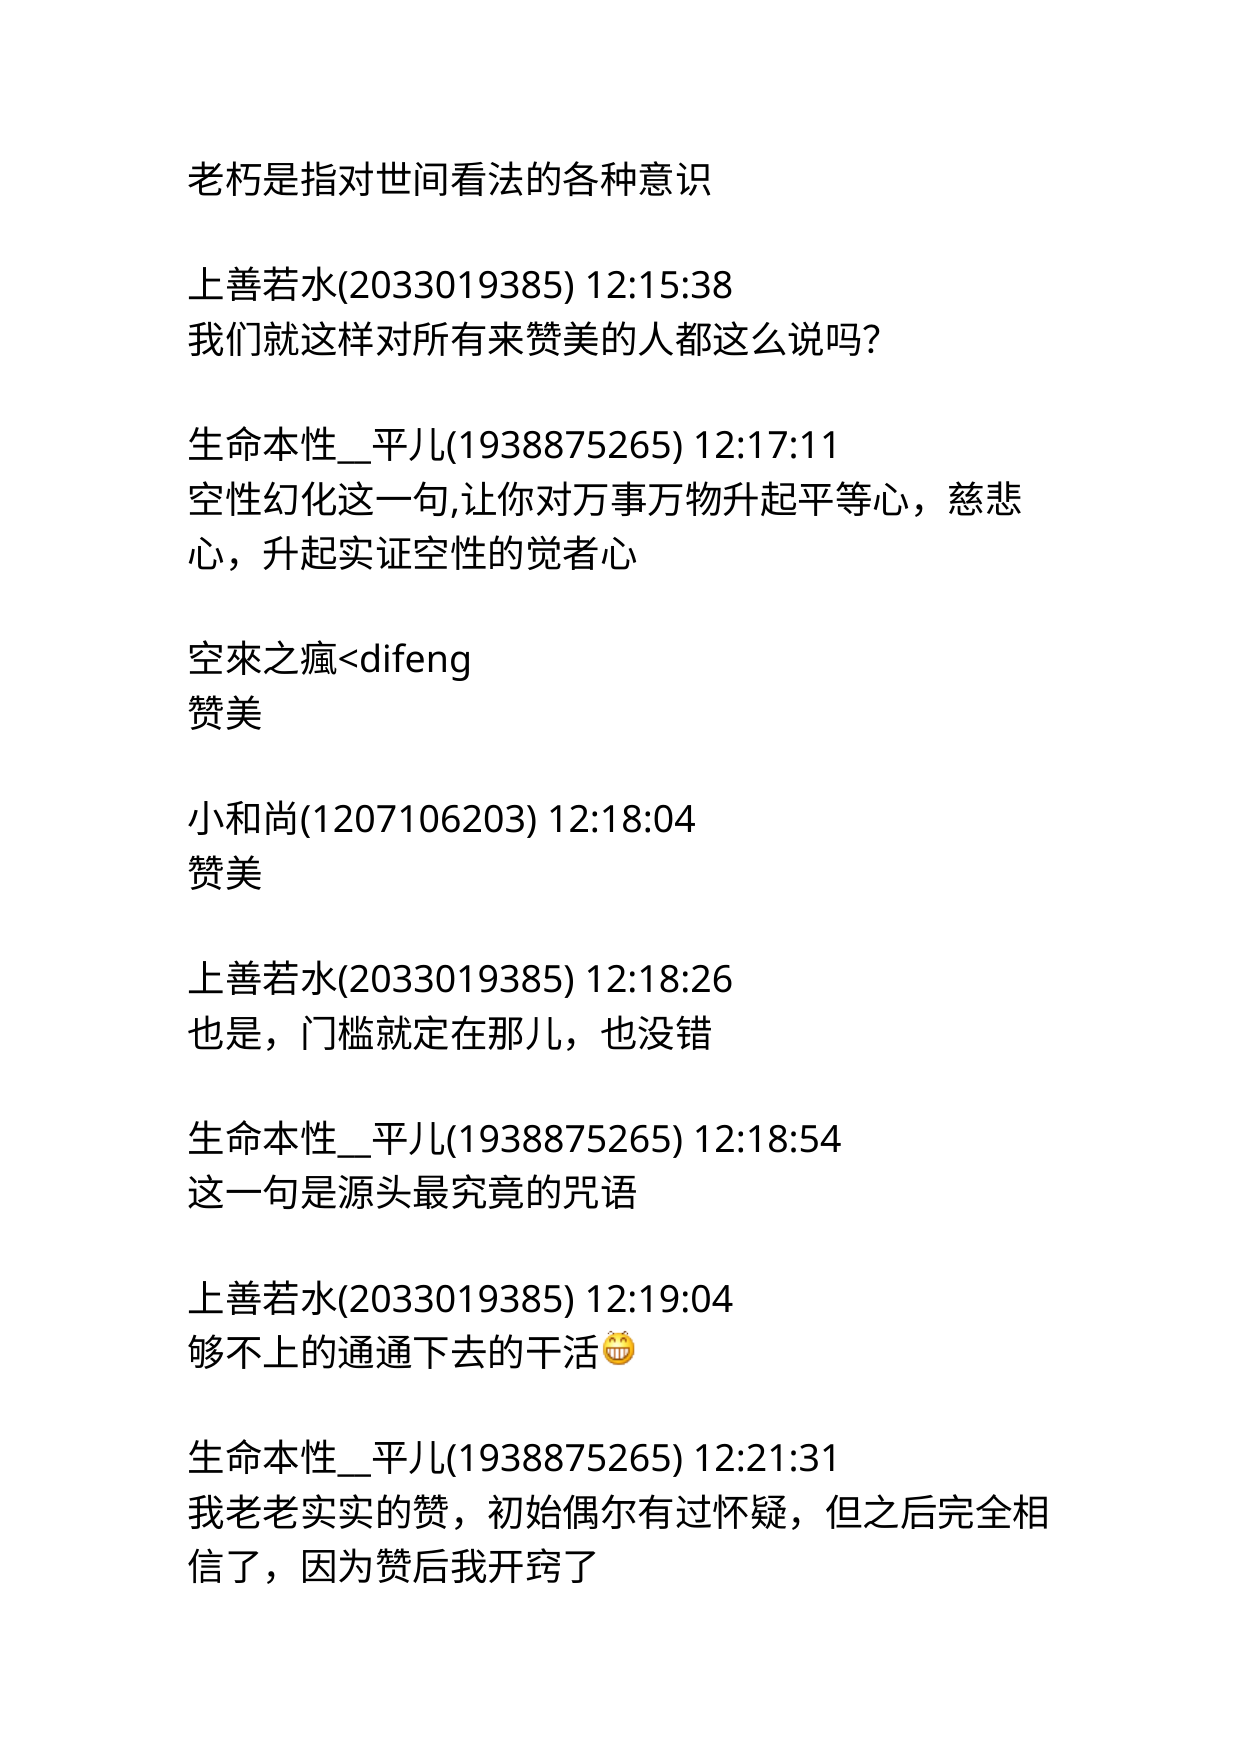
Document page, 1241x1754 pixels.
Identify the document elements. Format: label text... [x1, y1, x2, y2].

text 赞美 [187, 684, 1053, 738]
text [187, 150, 1053, 684]
text 小和尚(1207106203) 12:18:04 赞美 上善若水(2033019385) 12:18:26 也是，门槛就定在那儿，也没错 生命本性__平儿(1938875265) 12:18:54 这一句是源头最究竟的咒语 上善若水(2033019385) 12:19:04 够不上的通通下去的干活 生命本性__平儿(1938875265) 12:21:31 我老老实实的赞，初始偶尔有过怀疑，但之后完全相信了，因为赞后我开窍了 [187, 738, 1053, 1591]
picture [600, 1329, 638, 1367]
